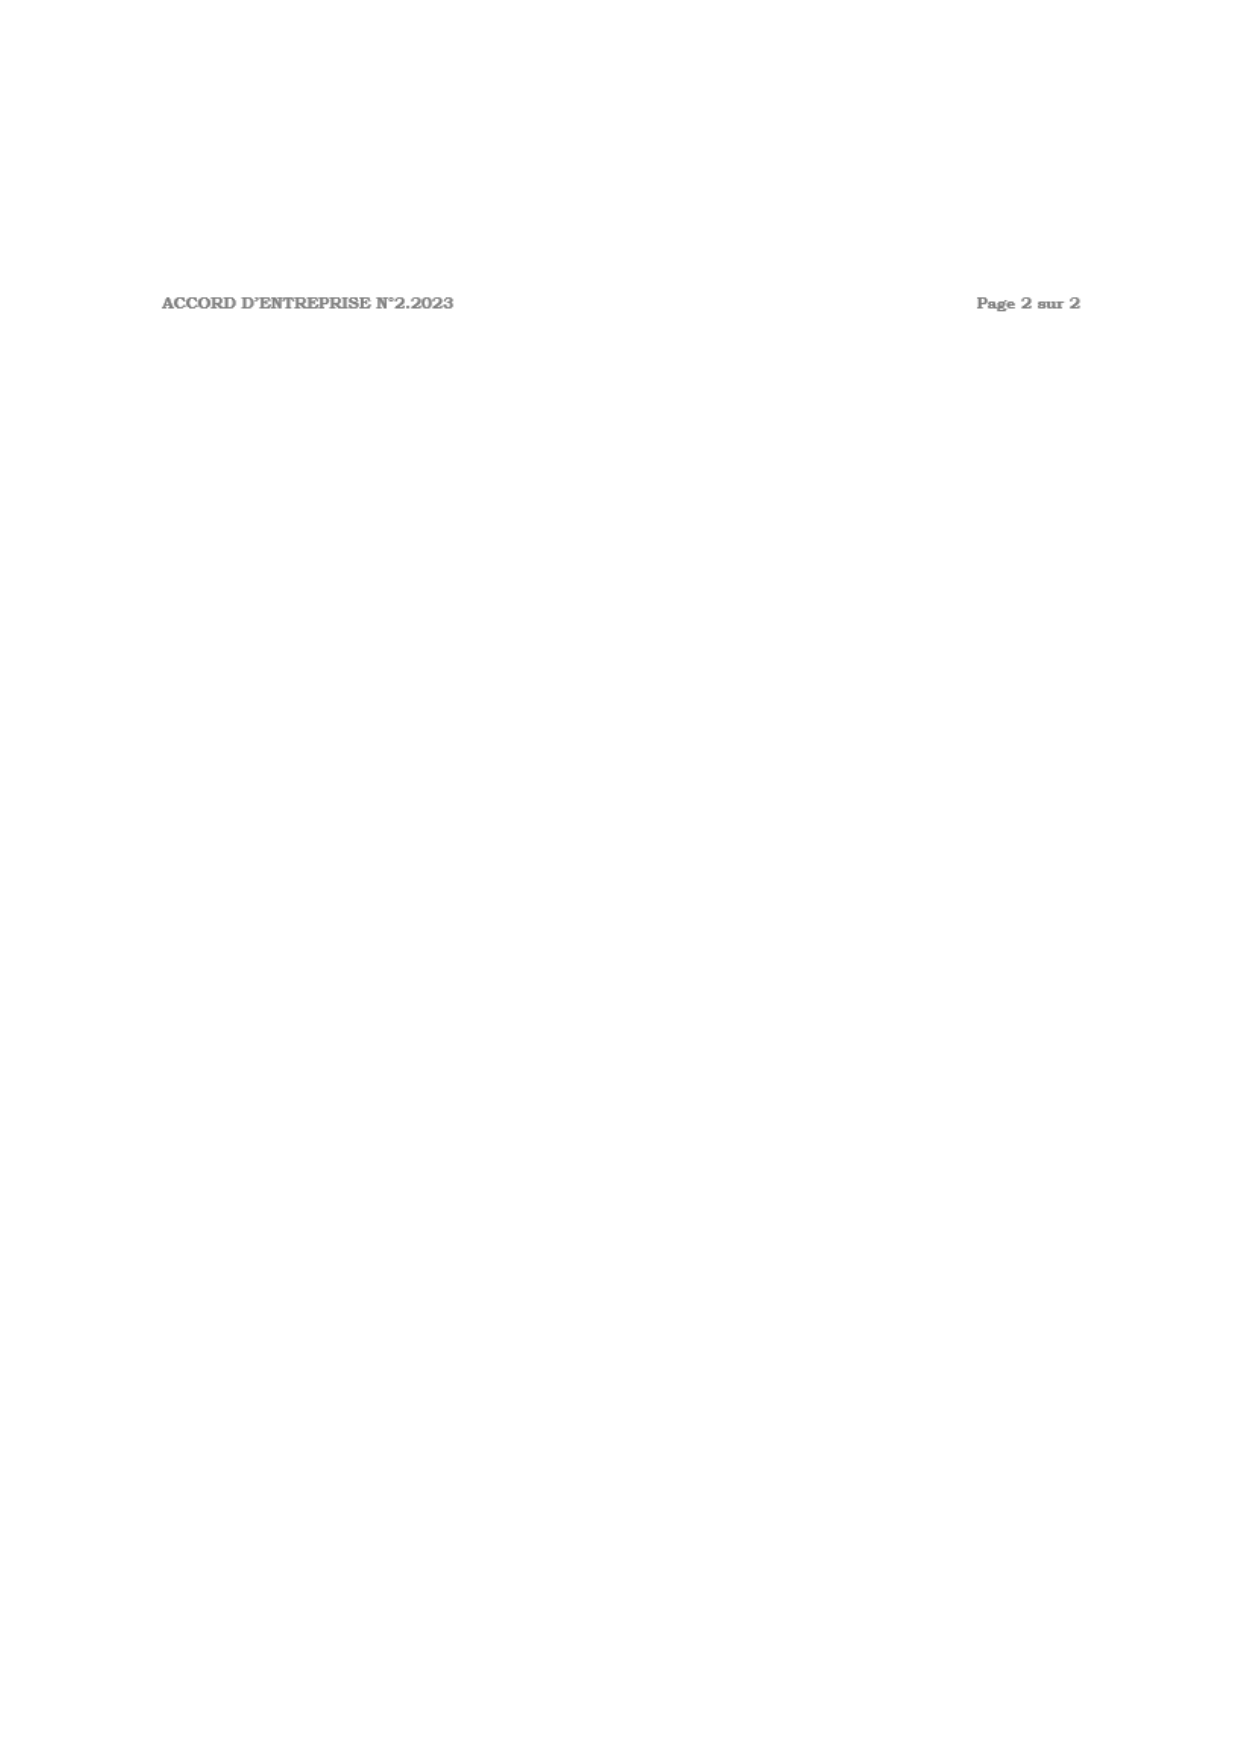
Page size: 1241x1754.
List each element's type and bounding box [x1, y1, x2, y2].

picture [109, 264, 1152, 352]
